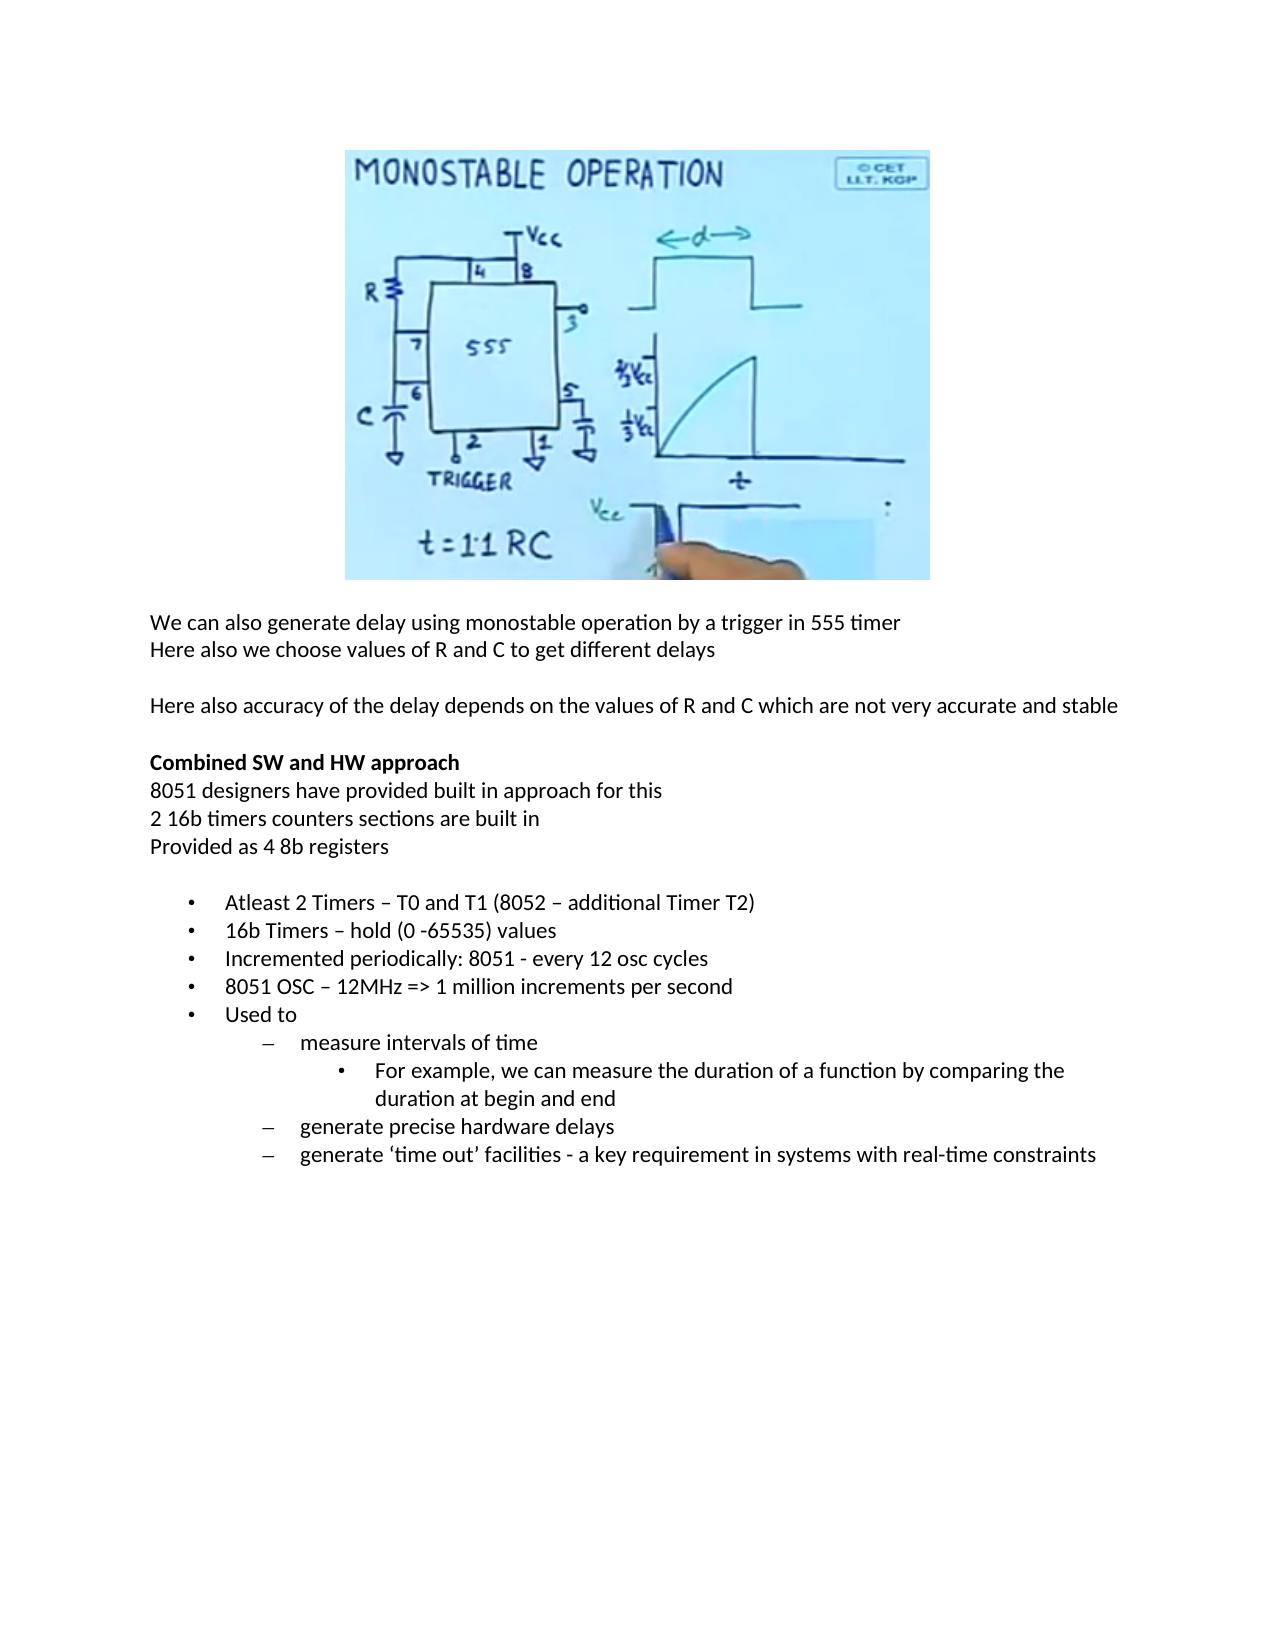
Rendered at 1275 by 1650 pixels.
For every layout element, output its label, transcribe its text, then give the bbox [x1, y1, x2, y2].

text 8051 designers have provided built in approach for this [150, 776, 1125, 804]
list Incremented periodically: 8051 - every 12 osc cycles [187, 944, 1125, 972]
list Atleast 2 Timers – T0 and T1 (8052 – additional Timer T2) [187, 888, 1125, 916]
text We can also generate delay using monostable operation by a trigger in 555 timer [150, 608, 1125, 636]
list 8051 OSC – 12MHz => 1 million increments per second [187, 972, 1125, 1000]
text Combined SW and HW approach [150, 748, 1125, 776]
list For example, we can measure the duration of a function by comparing the duration at begin and end [337, 1056, 1125, 1112]
list generate ‘time out’ facilities - a key requirement in systems with real-time constraints [262, 1140, 1125, 1168]
text Here also accuracy of the delay depends on the values of R and C which are not very accurate and stable [150, 692, 1125, 720]
picture [344, 150, 931, 580]
text Here also we choose values of R and C to get different delays [150, 636, 1125, 664]
text Provided as 4 8b registers [150, 832, 1125, 860]
text 2 16b timers counters sections are built in [150, 804, 1125, 832]
list generate precise hardware delays [262, 1112, 1125, 1140]
list 16b Timers – hold (0 -65535) values [187, 916, 1125, 944]
list Used to [187, 1000, 1125, 1028]
list measure intervals of time [262, 1028, 1125, 1056]
